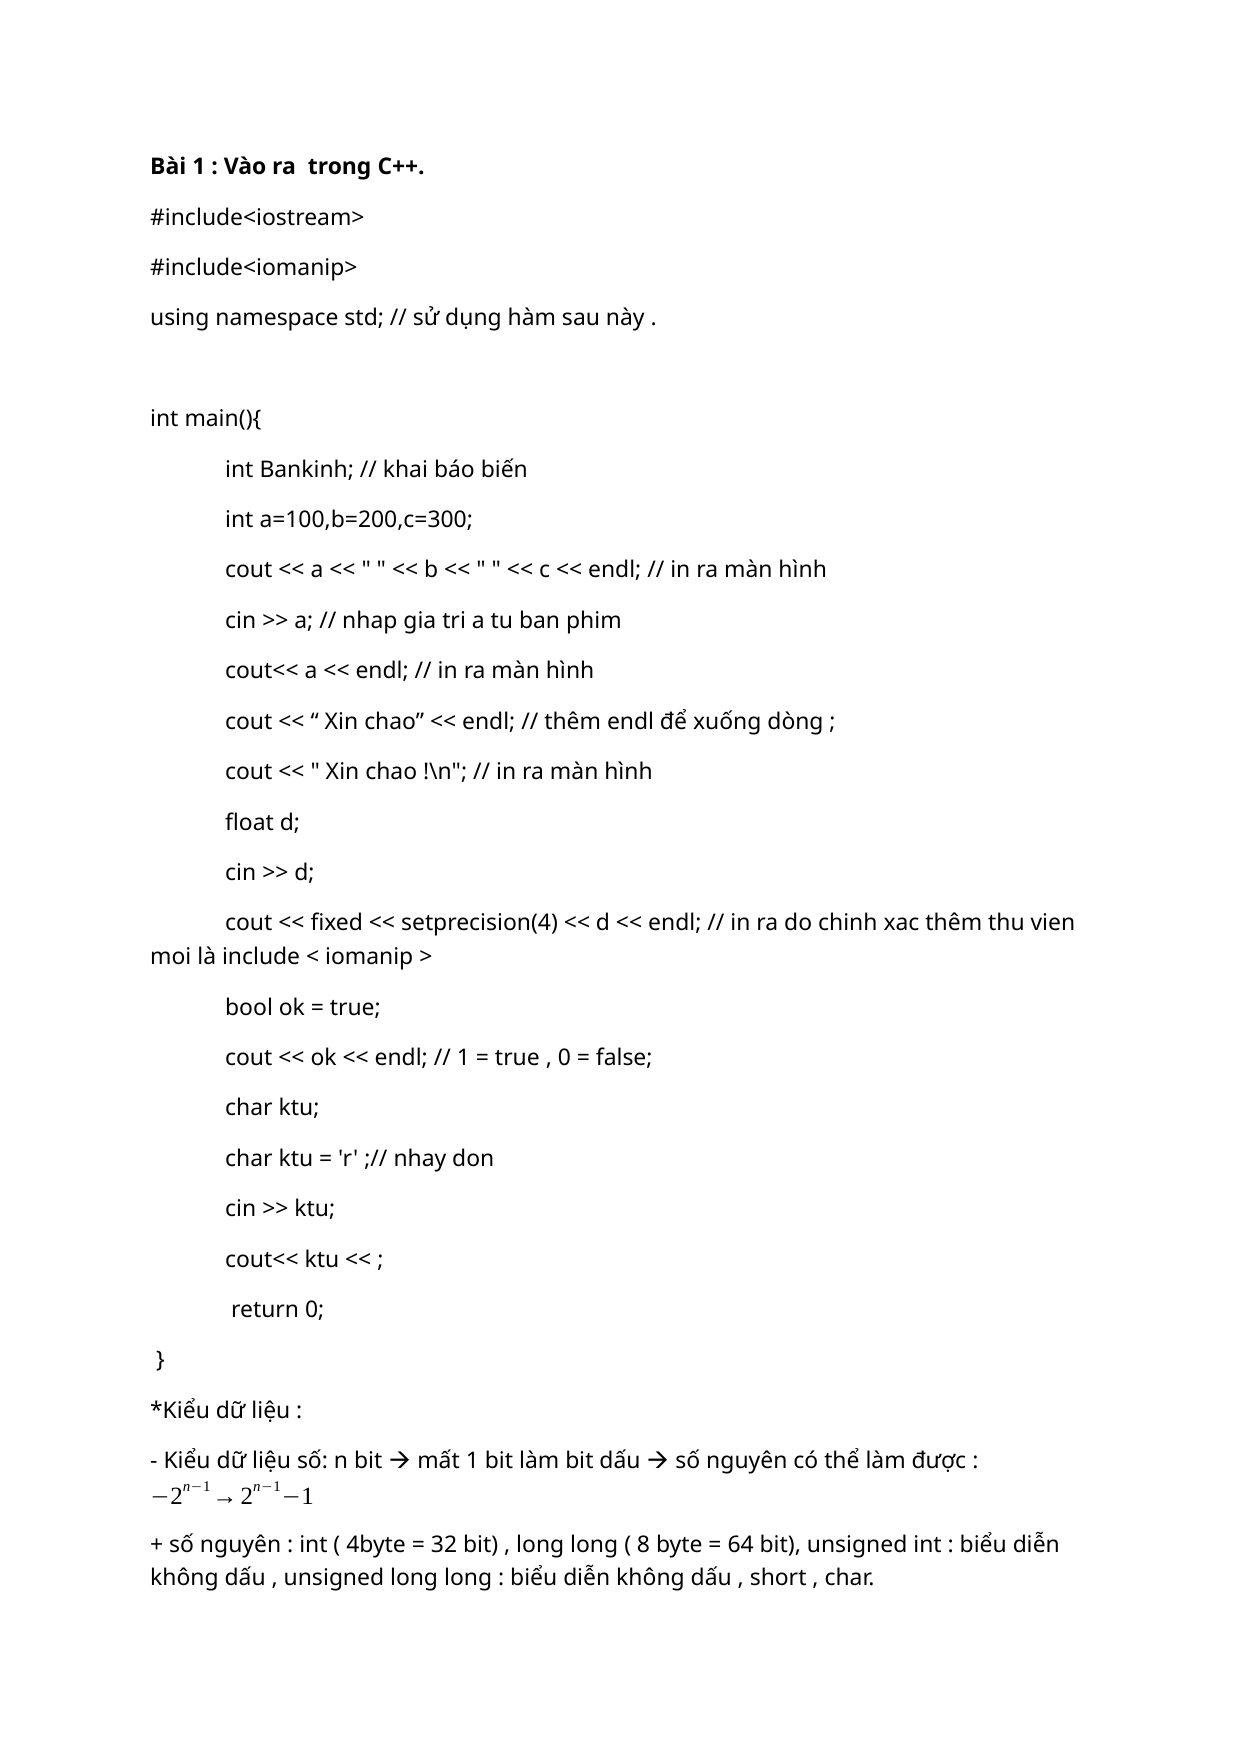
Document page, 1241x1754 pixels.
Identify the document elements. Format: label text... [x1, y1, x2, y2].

text using namespace std; // sử dụng hàm sau này . [150, 301, 1090, 332]
text cout << “ Xin chao” << endl; // thêm endl để xuống dòng ; [150, 704, 1090, 736]
text cout << " Xin chao !\n"; // in ra màn hình [150, 755, 1090, 786]
text cin >> a; // nhap gia tri a tu ban phim [150, 604, 1090, 635]
text } [150, 1343, 1090, 1374]
text + số nguyên : int ( 4byte = 32 bit) , long long ( 8 byte = 64 bit), unsigned int : biểu diễn không dấu , unsigned long long : biểu diễn không dấu , short , char. [150, 1528, 1090, 1593]
text int a=100,b=200,c=300; [150, 503, 1090, 534]
text cout << fixed << setprecision(4) << d << endl; // in ra do chinh xac thêm thu vien moi là include < iomanip > [150, 906, 1090, 971]
text char ktu = 'r' ;// nhay don [150, 1142, 1090, 1173]
text return 0; [150, 1293, 1090, 1324]
text cout<< a << endl; // in ra màn hình [150, 654, 1090, 685]
text #include<iomanip> [150, 251, 1090, 282]
text cout << ok << endl; // 1 = true , 0 = false; [150, 1041, 1090, 1072]
text cin >> ktu; [150, 1192, 1090, 1223]
text Bài 1 : Vào ra trong C++. [150, 150, 1090, 181]
text *Kiểu dữ liệu : [150, 1394, 1090, 1425]
text cin >> d; [150, 856, 1090, 887]
text bool ok = true; [150, 990, 1090, 1022]
text char ktu; [150, 1091, 1090, 1122]
text float d; [150, 805, 1090, 837]
text cout<< ktu << ; [150, 1242, 1090, 1274]
text - Kiểu dữ liệu số: n bit mất 1 bit làm bit dấu số nguyên có thể làm được : [150, 1444, 1090, 1509]
text int Bankinh; // khai báo biến [150, 452, 1090, 484]
text int main(){ [150, 402, 1090, 433]
text cout << a << " " << b << " " << c << endl; // in ra màn hình [150, 553, 1090, 584]
text #include<iostream> [150, 200, 1090, 232]
